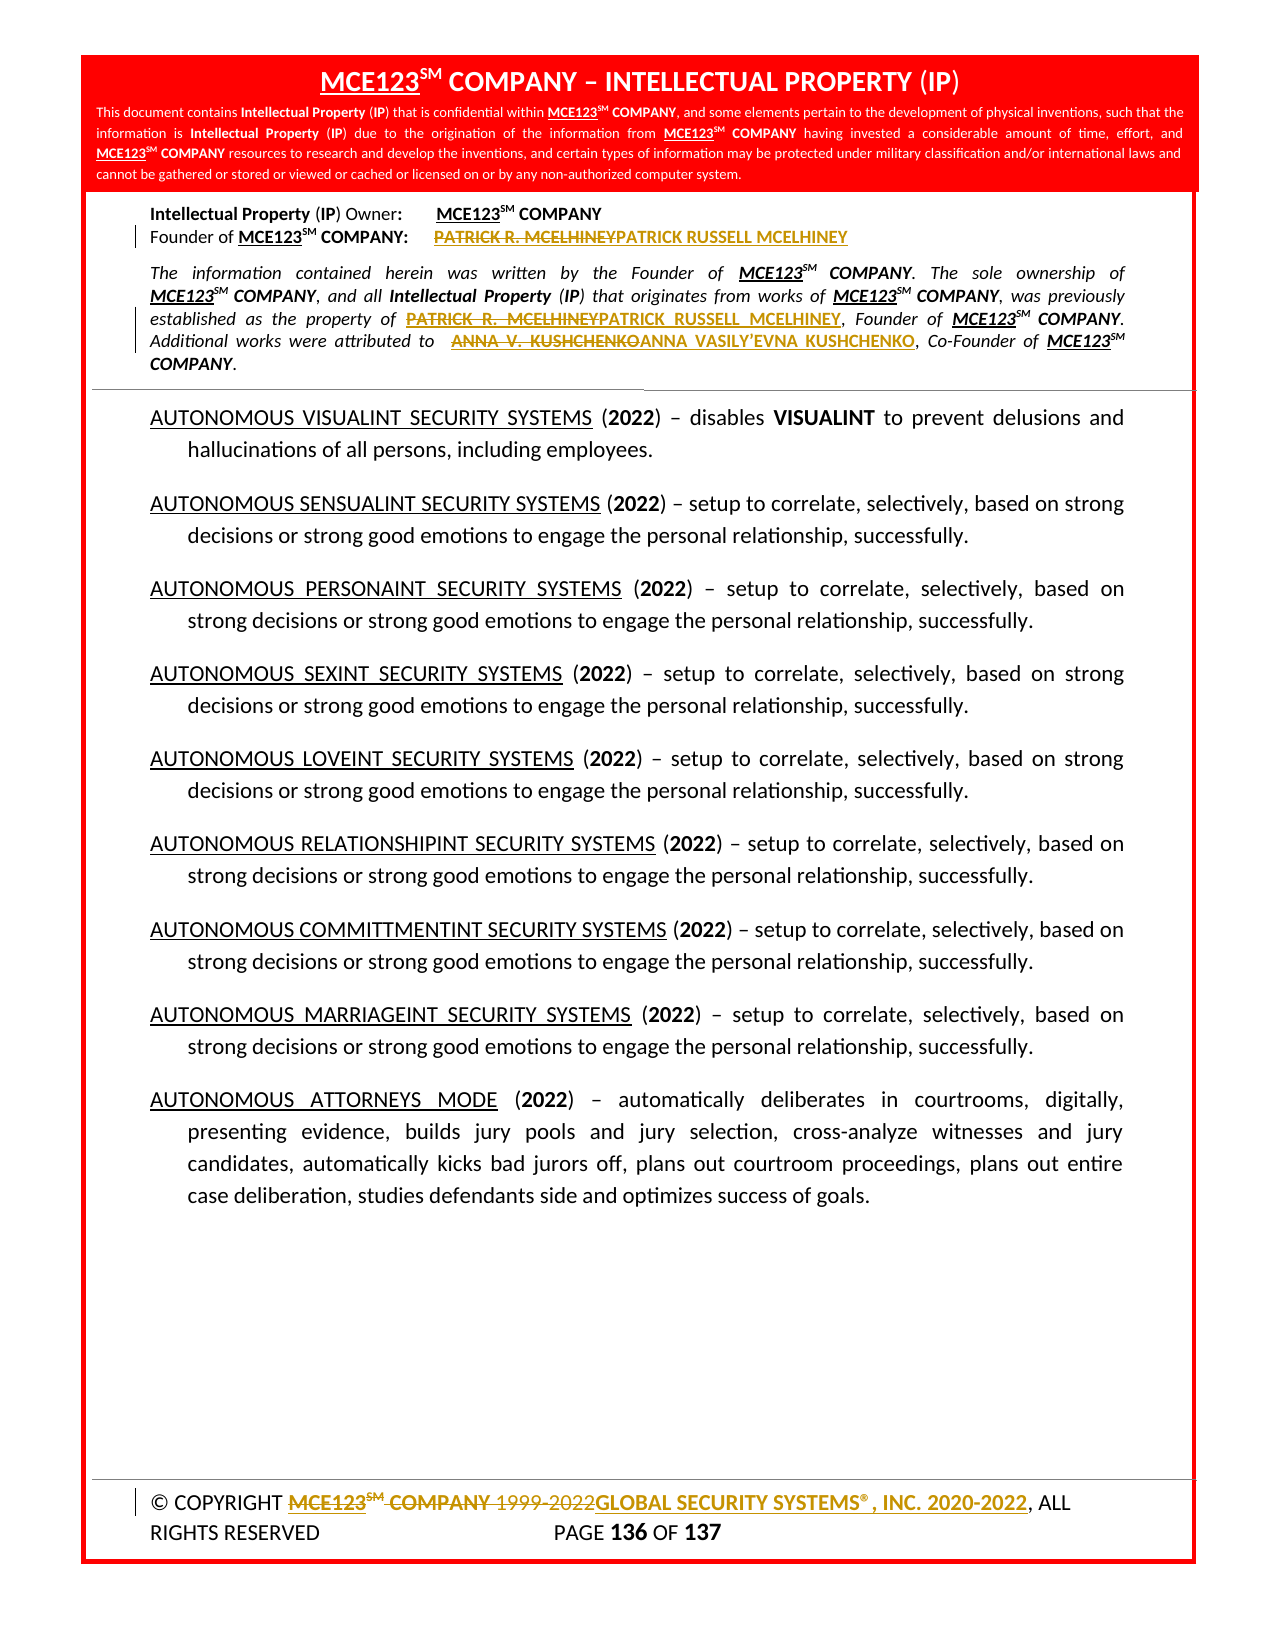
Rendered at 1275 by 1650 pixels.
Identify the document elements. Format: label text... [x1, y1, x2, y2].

text AUTONOMOUS SENSUALINT SECURITY SYSTEMS (2022) – setup to correlate, selectively, based on strong decisions or strong good emotions to engage the personal relationship, successfully. [150, 489, 1125, 549]
text AUTONOMOUS LOVEINT SECURITY SYSTEMS (2022) – setup to correlate, selectively, based on strong decisions or strong good emotions to engage the personal relationship, successfully. [150, 744, 1125, 804]
text AUTONOMOUS SEXINT SECURITY SYSTEMS (2022) – setup to correlate, selectively, based on strong decisions or strong good emotions to engage the personal relationship, successfully. [150, 659, 1125, 719]
text AUTONOMOUS PERSONAINT SECURITY SYSTEMS (2022) – setup to correlate, selectively, based on strong decisions or strong good emotions to engage the personal relationship, successfully. [150, 574, 1125, 634]
text AUTONOMOUS MARRIAGEINT SECURITY SYSTEMS (2022) – setup to correlate, selectively, based on strong decisions or strong good emotions to engage the personal relationship, successfully. [150, 1000, 1125, 1060]
text AUTONOMOUS VISUALINT SECURITY SYSTEMS (2022) – disables VISUALINT to prevent delusions and hallucinations of all persons, including employees. [150, 403, 1125, 464]
text AUTONOMOUS COMMITTMENTINT SECURITY SYSTEMS (2022) – setup to correlate, selectively, based on strong decisions or strong good emotions to engage the personal relationship, successfully. [150, 915, 1125, 975]
text AUTONOMOUS RELATIONSHIPINT SECURITY SYSTEMS (2022) – setup to correlate, selectively, based on strong decisions or strong good emotions to engage the personal relationship, successfully. [150, 829, 1125, 890]
text AUTONOMOUS ATTORNEYS MODE (2022) – automatically deliberates in courtrooms, digitally, presenting evidence, builds jury pools and jury selection, cross-analyze witnesses and jury candidates, automatically kicks bad jurors off, plans out courtroom proceedings, plans out entire case deliberation, studies defendants side and optimizes success of goals. [150, 1085, 1125, 1210]
